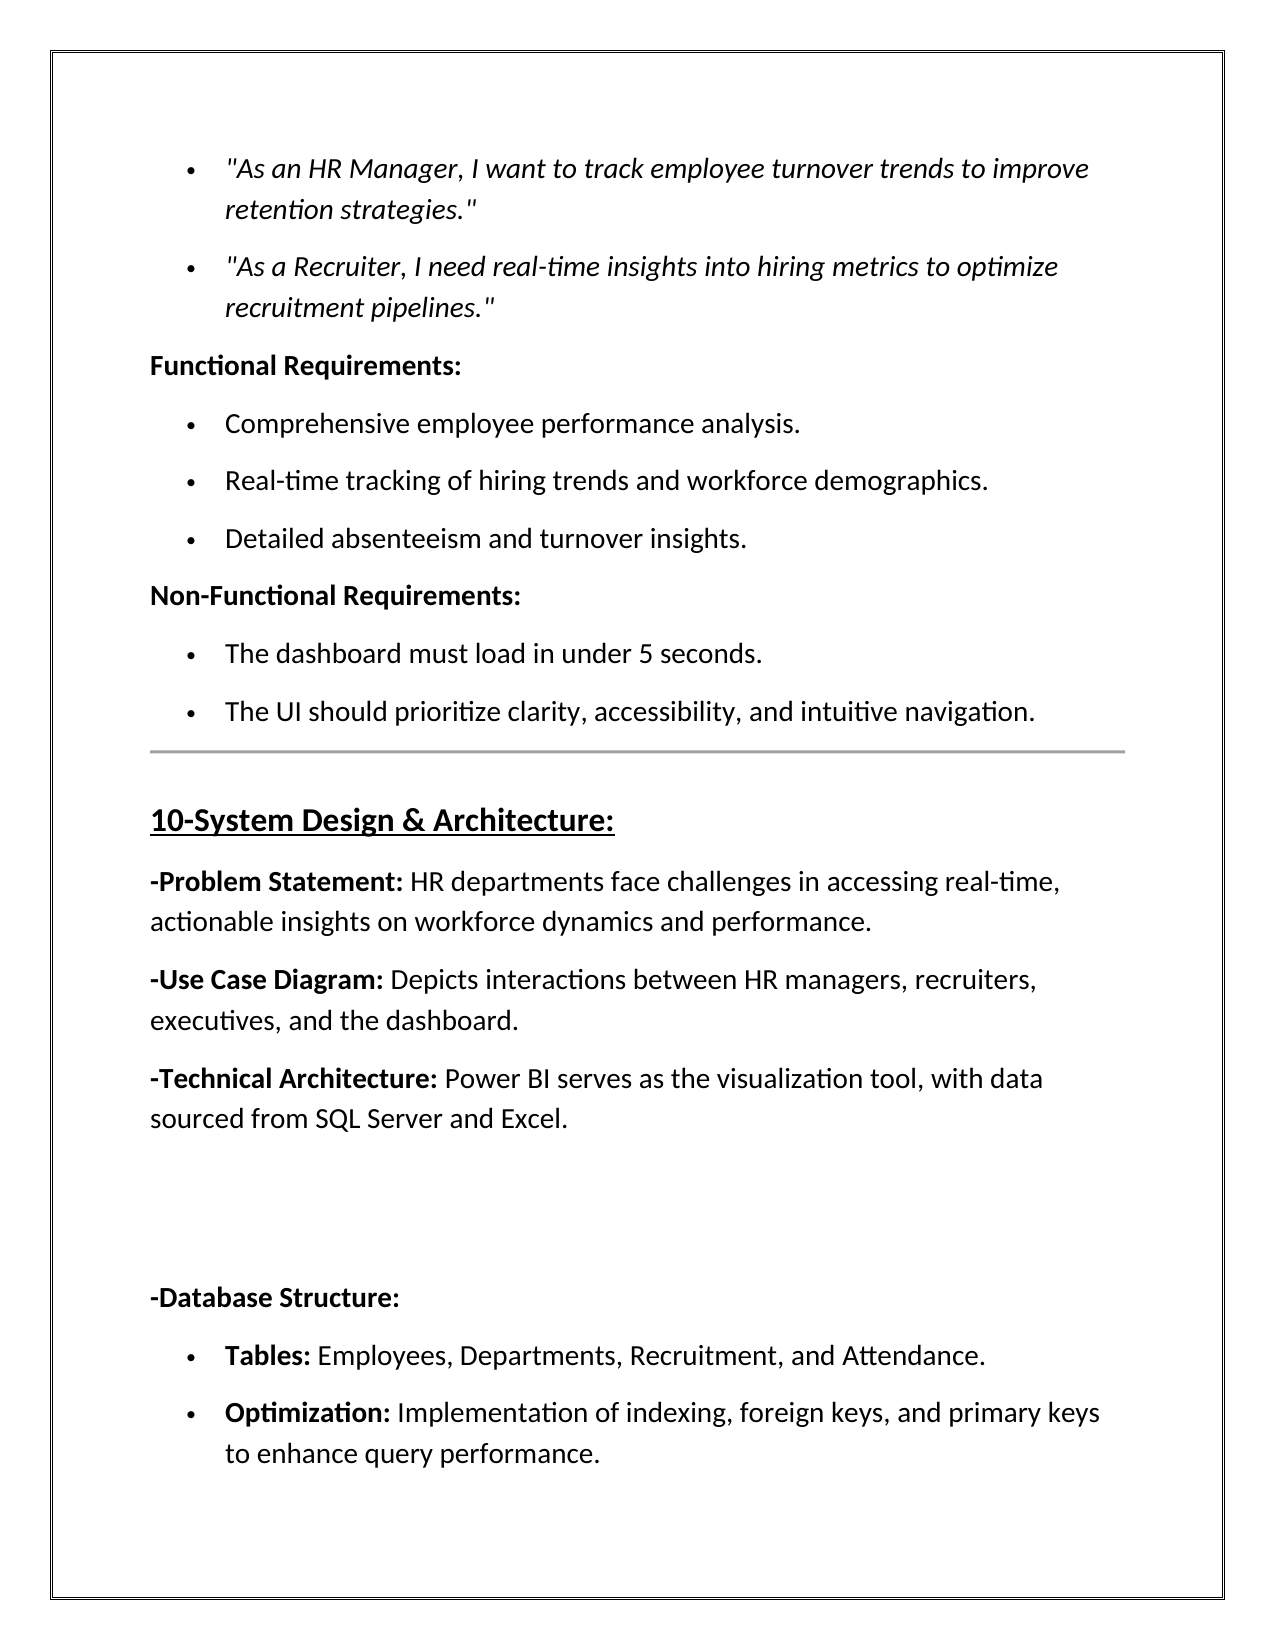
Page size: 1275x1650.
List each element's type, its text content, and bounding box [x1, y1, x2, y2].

list Comprehensive employee performance analysis. [187, 405, 1125, 440]
list Real-time tracking of hiring trends and workforce demographics. [187, 462, 1125, 498]
list Tables: Employees, Departments, Recruitment, and Attendance. [187, 1337, 1125, 1372]
text -Database Structure: [150, 1279, 1125, 1315]
list Optimization: Implementation of indexing, foreign keys, and primary keys to enhance query performance. [187, 1394, 1125, 1471]
list Detailed absenteeism and turnover insights. [187, 520, 1125, 556]
list "As an HR Manager, I want to track employee turnover trends to improve retention strategies." [187, 150, 1125, 227]
text 10-System Design & Architecture: [150, 799, 1125, 840]
text Functional Requirements: [150, 347, 1125, 383]
list The dashboard must load in under 5 seconds. [187, 635, 1125, 671]
text Non-Functional Requirements: [150, 577, 1125, 613]
text -Use Case Diagram: Depicts interactions between HR managers, recruiters, executives, and the dashboard. [150, 961, 1125, 1038]
list "As a Recruiter, I need real-time insights into hiring metrics to optimize recruitment pipelines." [187, 248, 1125, 325]
text -Problem Statement: HR departments face challenges in accessing real-time, actionable insights on workforce dynamics and performance. [150, 863, 1125, 939]
text -Technical Architecture: Power BI serves as the visualization tool, with data sourced from SQL Server and Excel. [150, 1060, 1125, 1136]
list The UI should prioritize clarity, accessibility, and intuitive navigation. [187, 693, 1125, 728]
